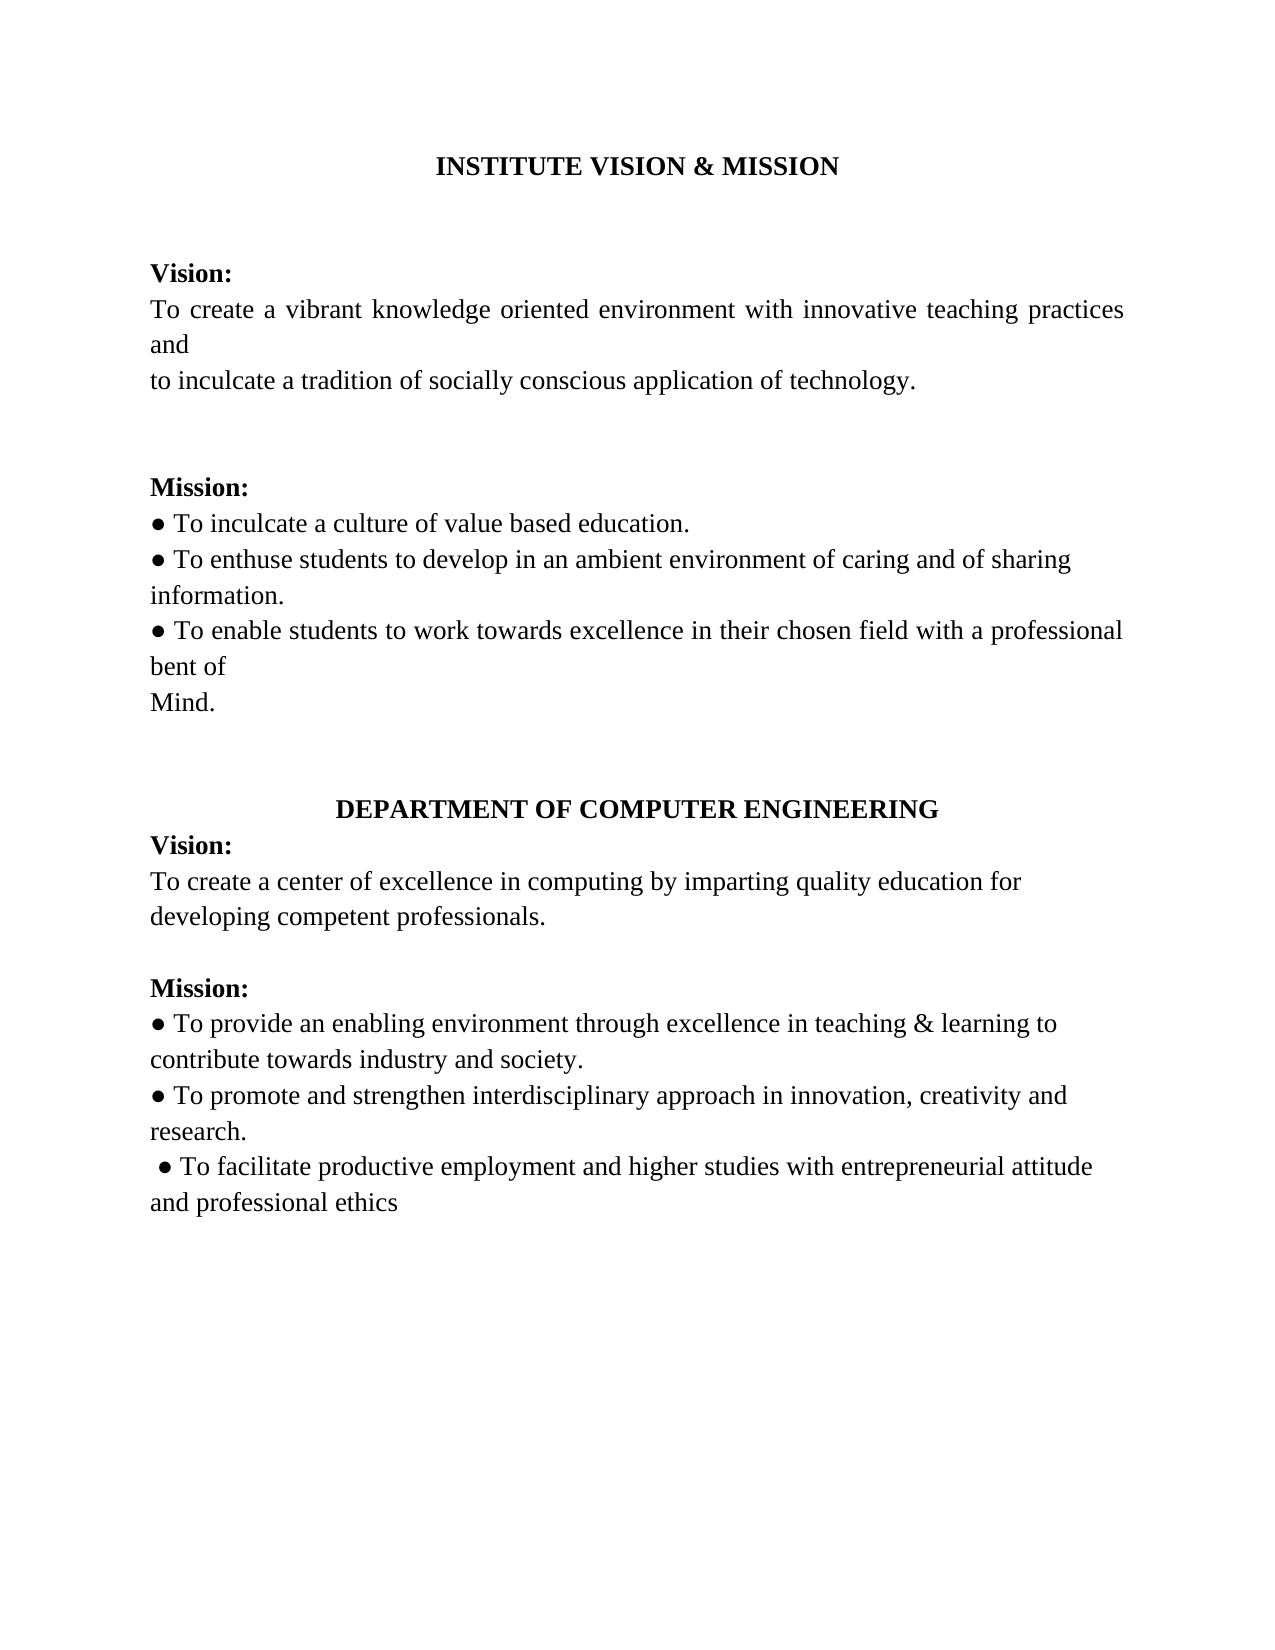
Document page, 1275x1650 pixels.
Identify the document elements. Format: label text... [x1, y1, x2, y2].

text Mission: [150, 972, 1125, 1003]
text Mission: [150, 472, 1125, 503]
text ● To enthuse students to develop in an ambient environment of caring and of sharing [150, 543, 1125, 574]
text ● To enable students to work towards excellence in their chosen field with a professional bent of [150, 614, 1125, 681]
text DEPARTMENT OF COMPUTER ENGINEERING [150, 793, 1125, 824]
text Vision: [150, 829, 1125, 860]
text To create a center of excellence in computing by imparting quality education for developing competent professionals. [150, 864, 1125, 931]
text Vision: [150, 257, 1125, 288]
text to inculcate a tradition of socially conscious application of technology. [150, 364, 1125, 396]
text ● To facilitate productive employment and higher studies with entrepreneurial attitude and professional ethics [150, 1150, 1125, 1217]
text To create a vibrant knowledge oriented environment with innovative teaching practices and [150, 293, 1125, 360]
text information. [150, 579, 1125, 610]
text ● To inculcate a culture of value based education. [150, 507, 1125, 538]
text ● To promote and strengthen interdisciplinary approach in innovation, creativity and research. [150, 1079, 1125, 1146]
text ● To provide an enabling environment through excellence in teaching & learning to contribute towards industry and society. [150, 1007, 1125, 1074]
text Mind. [150, 686, 1125, 717]
text INSTITUTE VISION & MISSION [150, 150, 1125, 181]
